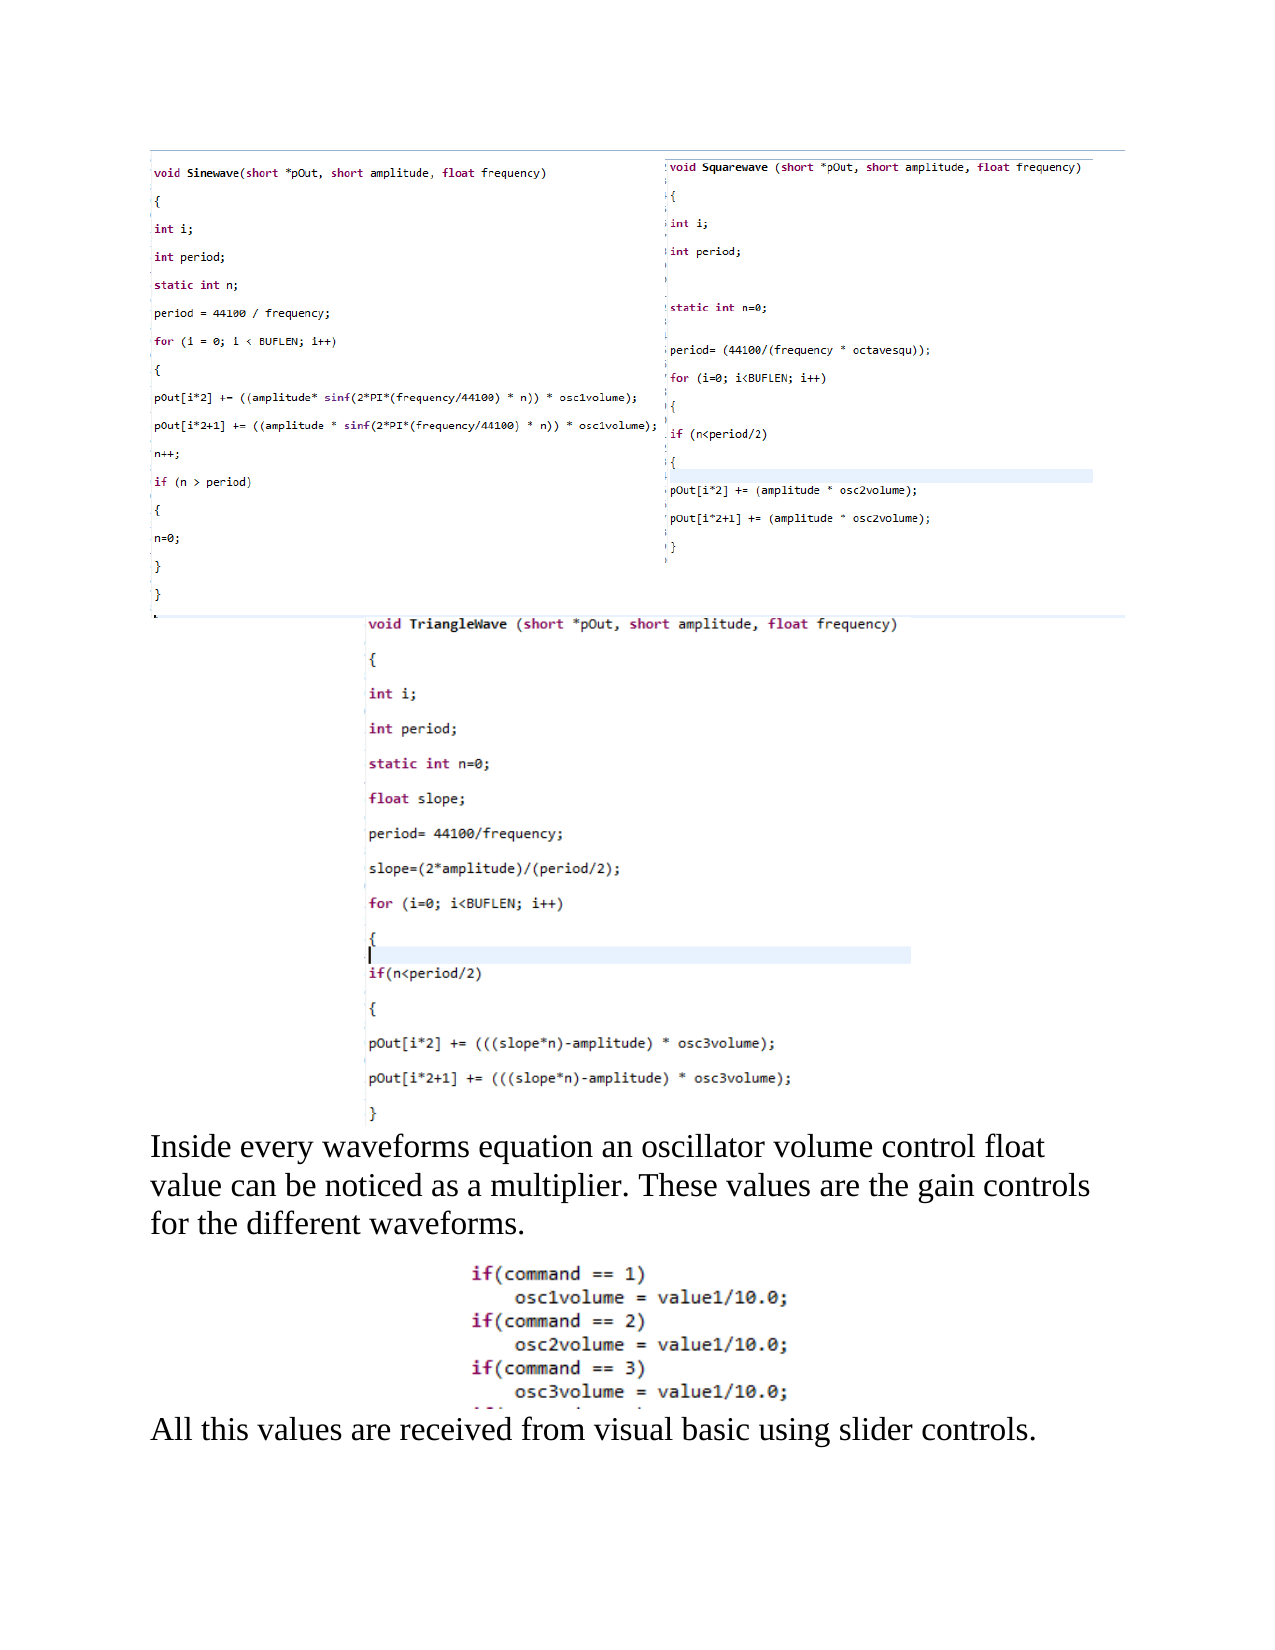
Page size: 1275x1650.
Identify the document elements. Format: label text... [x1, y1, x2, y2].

text All this values are received from visual basic using slider controls. [150, 1409, 1125, 1447]
text Inside every waveforms equation an oscillator volume control float value can be noticed as a multiplier. These values are the gain controls for the different waveforms. [150, 1127, 1125, 1242]
picture [451, 1241, 824, 1409]
picture [150, 150, 1125, 1127]
